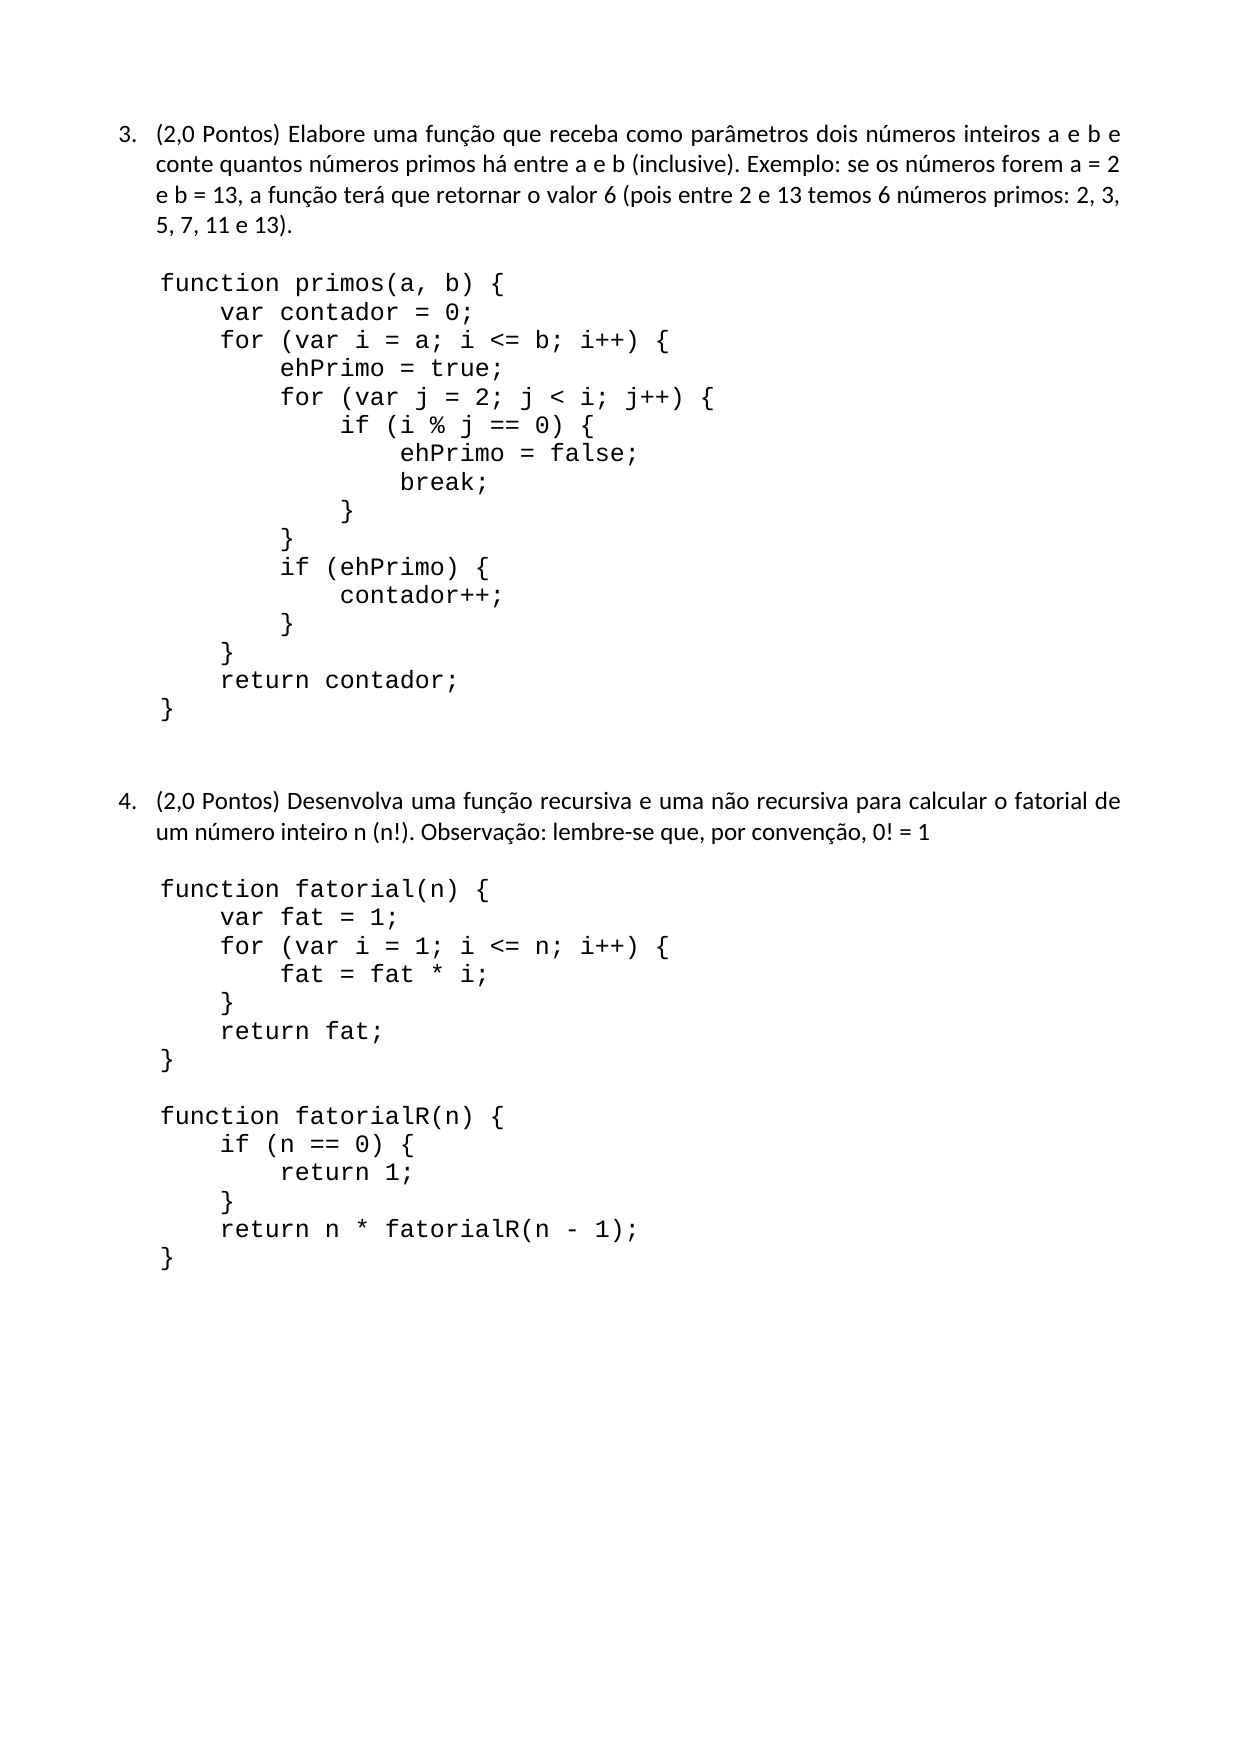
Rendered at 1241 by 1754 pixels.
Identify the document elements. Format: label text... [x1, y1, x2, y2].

text } [159, 526, 1122, 554]
text } [159, 696, 1122, 724]
text function fatorialR(n) { [159, 1103, 1122, 1132]
text break; [159, 469, 1122, 497]
list (2,0 Pontos) Elabore uma função que receba como parâmetros dois números inteiros a e b e conte quantos números primos há entre a e b (inclusive). Exemplo: se os números forem a = 2 e b = 13, a função terá que retornar o valor 6 (pois entre 2 e 13 temos 6 números primos: 2, 3, 5, 7, 11 e 13). [118, 118, 1122, 240]
text } [159, 1188, 1122, 1217]
text var contador = 0; [159, 299, 1122, 327]
list (2,0 Pontos) Desenvolva uma função recursiva e uma não recursiva para calcular o fatorial de um número inteiro n (n!). Observação: lembre-se que, por convenção, 0! = 1 [118, 785, 1122, 846]
text for (var i = 1; i <= n; i++) { [159, 933, 1122, 962]
text return 1; [159, 1160, 1122, 1188]
text if (ehPrimo) { [159, 554, 1122, 582]
text fat = fat * i; [159, 962, 1122, 990]
text ehPrimo = false; [159, 441, 1122, 469]
text for (var i = a; i <= b; i++) { [159, 327, 1122, 356]
text return contador; [159, 667, 1122, 696]
text } [159, 639, 1122, 667]
text for (var j = 2; j < i; j++) { [159, 384, 1122, 412]
text function fatorial(n) { [159, 877, 1122, 905]
text return fat; [159, 1018, 1122, 1047]
text var fat = 1; [159, 905, 1122, 933]
text } [159, 1047, 1122, 1075]
text function primos(a, b) { [159, 271, 1122, 299]
text } [159, 990, 1122, 1018]
text if (n == 0) { [159, 1132, 1122, 1160]
text if (i % j == 0) { [159, 412, 1122, 441]
text } [159, 497, 1122, 526]
text return n * fatorialR(n - 1); [159, 1217, 1122, 1245]
text } [159, 1245, 1122, 1273]
text contador++; [159, 582, 1122, 611]
text } [159, 611, 1122, 639]
text ehPrimo = true; [159, 356, 1122, 384]
